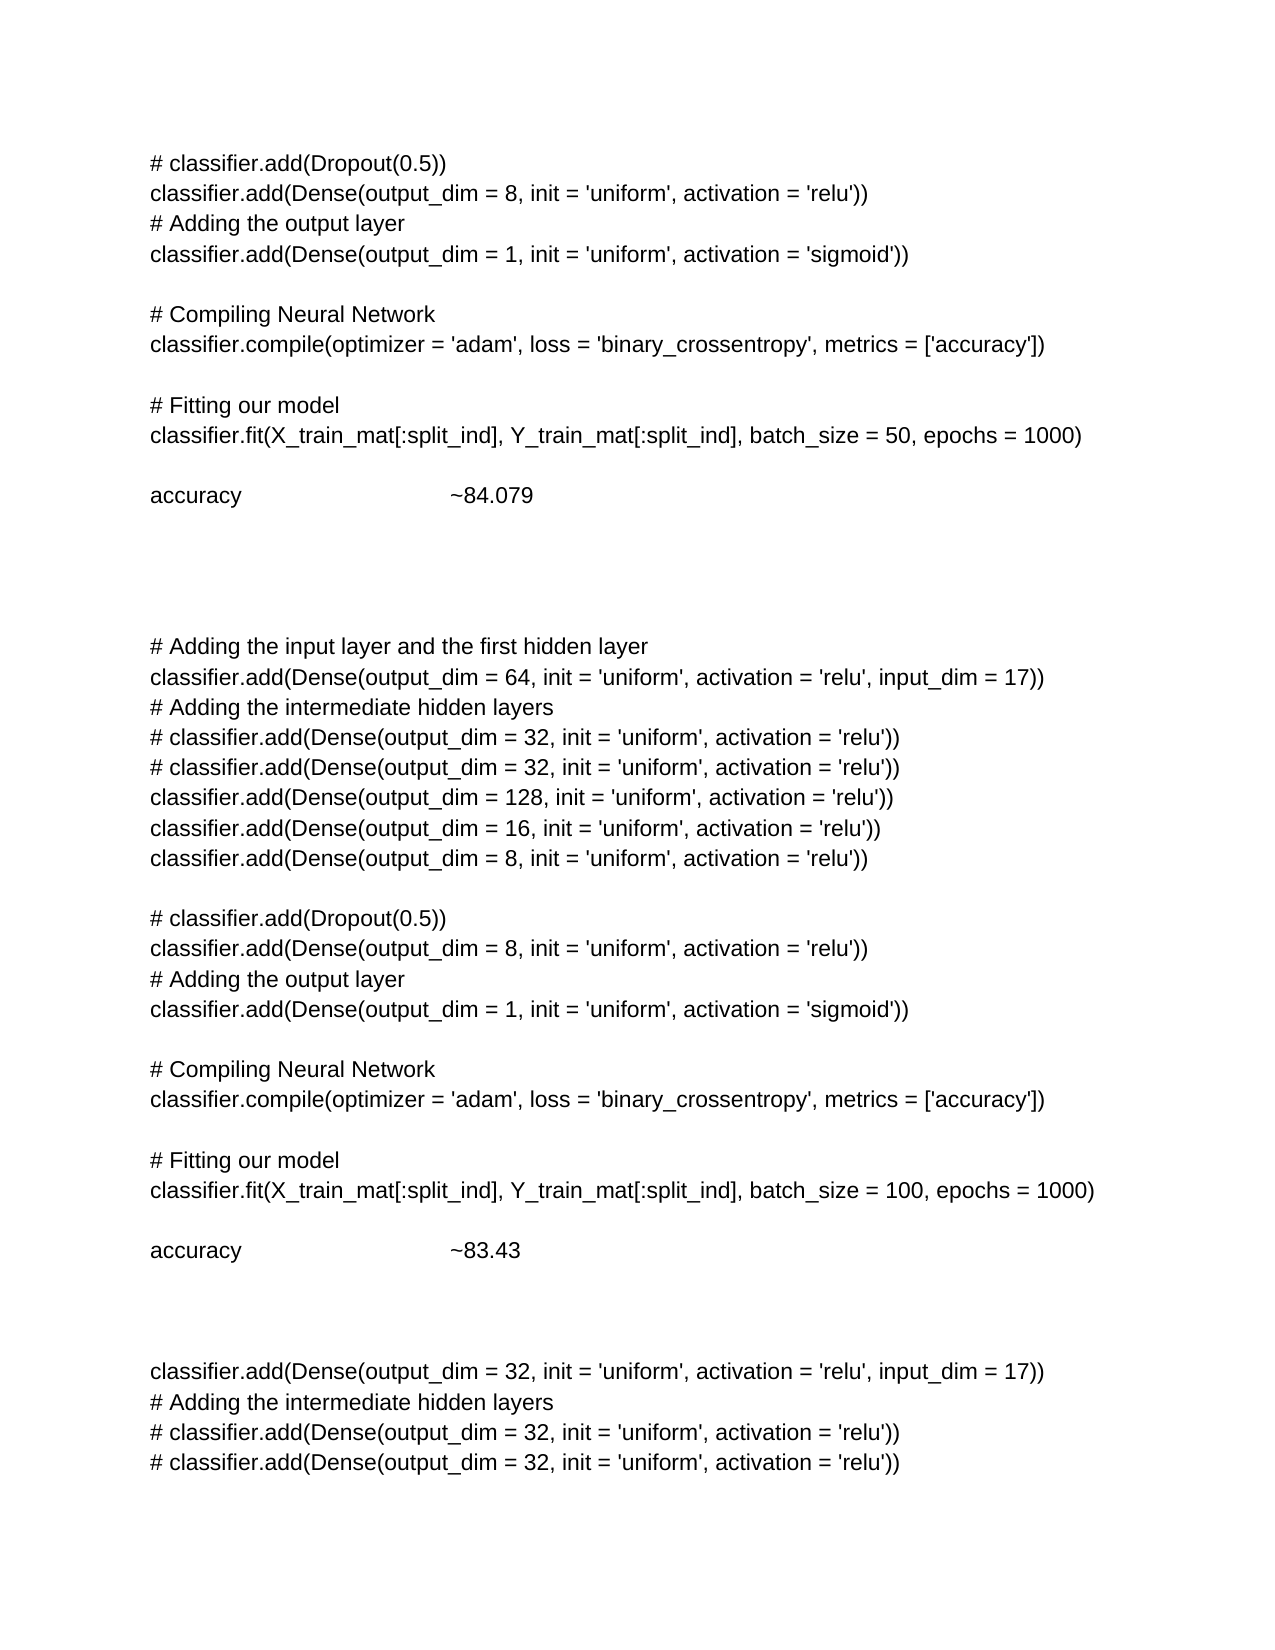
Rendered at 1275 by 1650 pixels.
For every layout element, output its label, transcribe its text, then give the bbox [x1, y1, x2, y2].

text # Adding the input layer and the first hidden layer [150, 633, 1125, 660]
text # Adding the intermediate hidden layers [150, 694, 1125, 720]
text classifier.fit(X_train_mat[:split_ind], Y_train_mat[:split_ind], batch_size = 50, epochs = 1000) [150, 422, 1125, 448]
text # classifier.add(Dense(output_dim = 32, init = 'uniform', activation = 'relu')) [150, 754, 1125, 781]
text classifier.compile(optimizer = 'adam', loss = 'binary_crossentropy', metrics = ['accuracy']) [150, 1086, 1125, 1113]
text classifier.add(Dense(output_dim = 8, init = 'uniform', activation = 'relu')) [150, 935, 1125, 962]
text classifier.add(Dense(output_dim = 128, init = 'uniform', activation = 'relu')) [150, 784, 1125, 811]
text accuracy ~84.079 [150, 482, 1125, 509]
text classifier.fit(X_train_mat[:split_ind], Y_train_mat[:split_ind], batch_size = 100, epochs = 1000) [150, 1177, 1125, 1203]
text classifier.add(Dense(output_dim = 16, init = 'uniform', activation = 'relu')) [150, 814, 1125, 841]
text classifier.add(Dense(output_dim = 8, init = 'uniform', activation = 'relu')) [150, 845, 1125, 871]
text # classifier.add(Dropout(0.5)) [150, 905, 1125, 932]
text # Compiling Neural Network [150, 1056, 1125, 1083]
text # classifier.add(Dense(output_dim = 32, init = 'uniform', activation = 'relu')) [150, 1419, 1125, 1445]
text classifier.compile(optimizer = 'adam', loss = 'binary_crossentropy', metrics = ['accuracy']) [150, 331, 1125, 358]
text # classifier.add(Dense(output_dim = 32, init = 'uniform', activation = 'relu')) [150, 1449, 1125, 1475]
text # Adding the output layer [150, 966, 1125, 992]
text classifier.add(Dense(output_dim = 1, init = 'uniform', activation = 'sigmoid')) [150, 241, 1125, 267]
text classifier.add(Dense(output_dim = 32, init = 'uniform', activation = 'relu', input_dim = 17)) [150, 1358, 1125, 1385]
text # Compiling Neural Network [150, 301, 1125, 327]
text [150, 180, 1125, 207]
text # Fitting our model [150, 1147, 1125, 1173]
text # classifier.add(Dropout(0.5)) [150, 150, 1125, 176]
text # Adding the intermediate hidden layers [150, 1388, 1125, 1415]
text # Adding the output layer [150, 210, 1125, 237]
text classifier.add(Dense(output_dim = 1, init = 'uniform', activation = 'sigmoid')) [150, 996, 1125, 1022]
text accuracy ~83.43 [150, 1237, 1125, 1264]
text # classifier.add(Dense(output_dim = 32, init = 'uniform', activation = 'relu')) [150, 724, 1125, 750]
text # Fitting our model [150, 392, 1125, 418]
text classifier.add(Dense(output_dim = 64, init = 'uniform', activation = 'relu', input_dim = 17)) [150, 663, 1125, 690]
